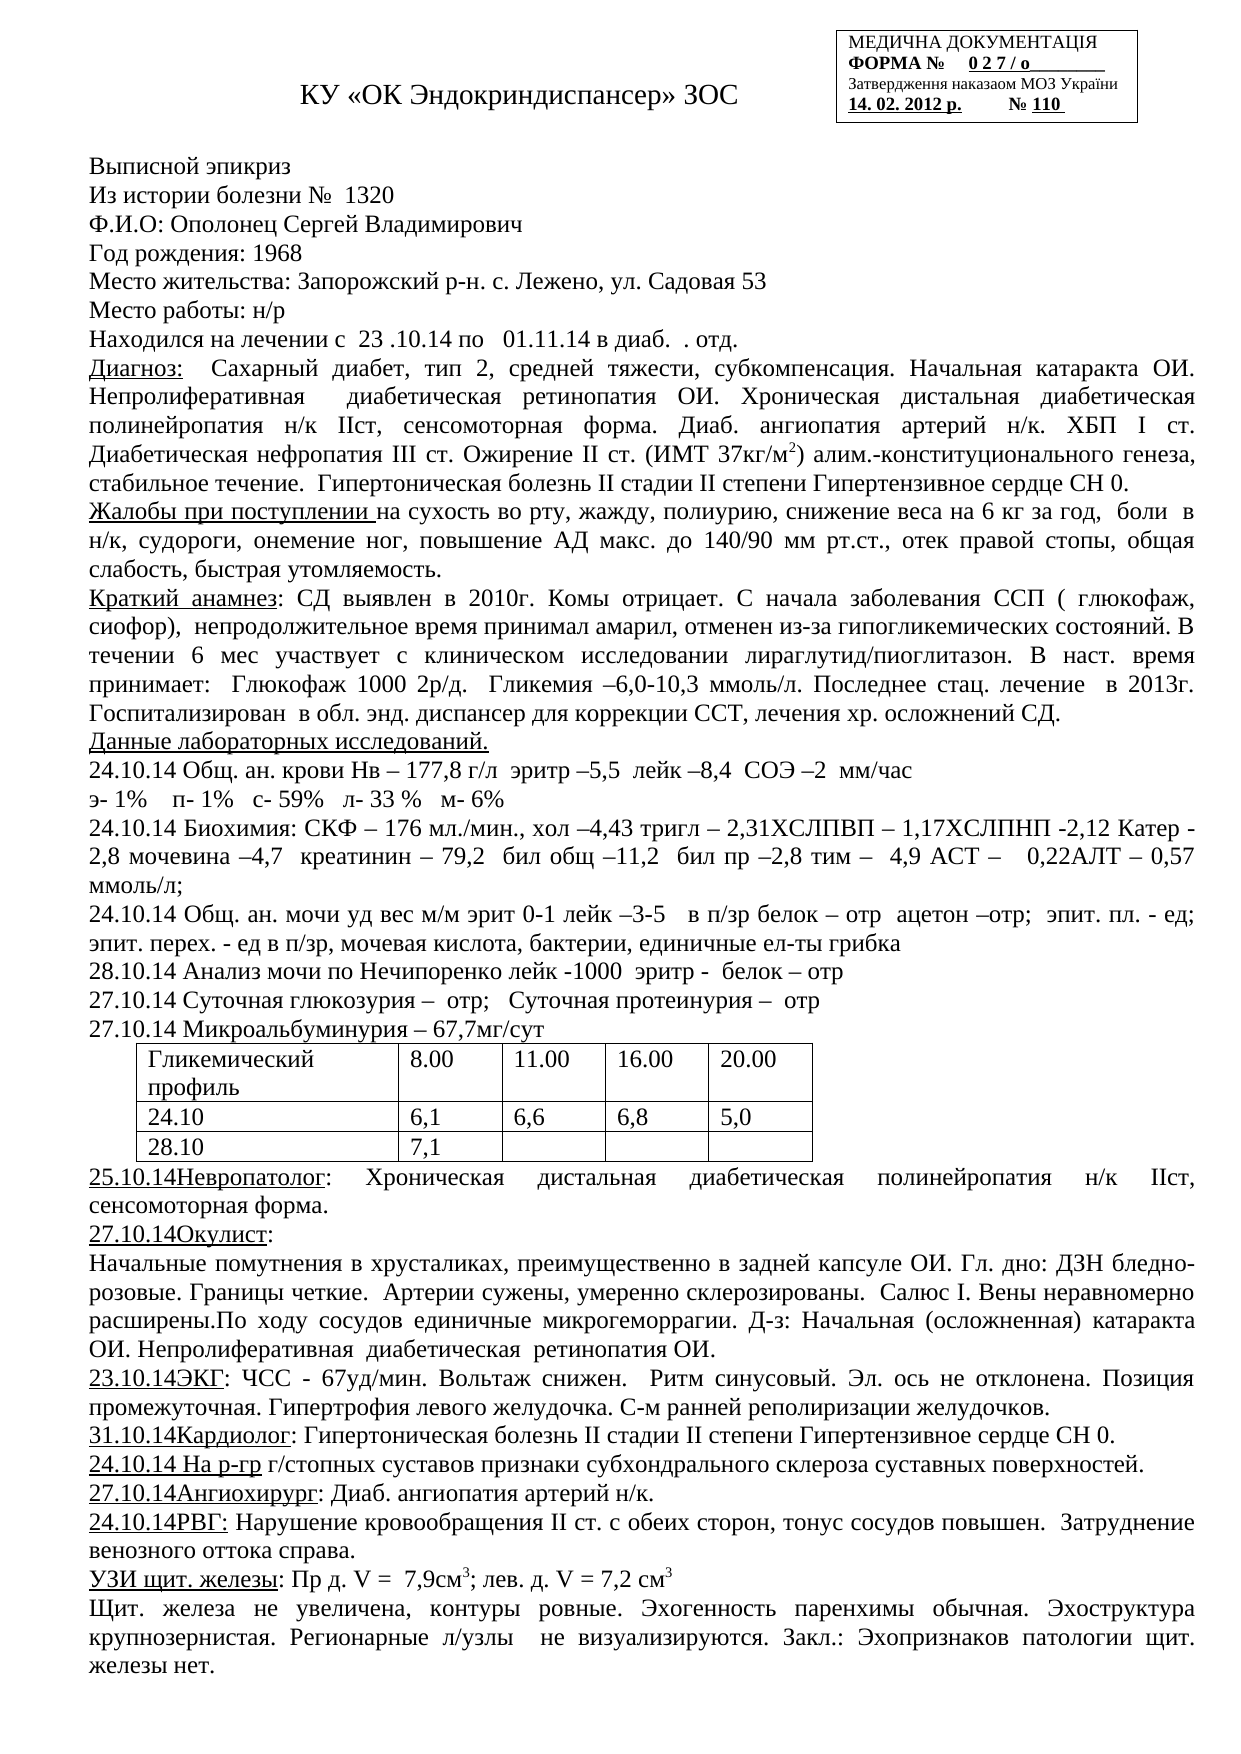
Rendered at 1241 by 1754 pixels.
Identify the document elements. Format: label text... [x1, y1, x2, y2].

text 24.10.14РВГ: Нарушение кровообращения II ст. с обеих сторон, тонус сосудов повышен. Затруднение венозного оттока справа. [89, 1507, 1196, 1564]
table_header 11.00 [503, 1044, 605, 1101]
text 27.10.14Ангиохирург: Диаб. ангиопатия артерий н/к. [89, 1478, 1196, 1507]
text э- 1% п- 1% с- 59% л- 33 % м- 6% [89, 784, 1196, 813]
table_cell 5,0 [709, 1102, 812, 1131]
table_cell 6,6 [503, 1102, 605, 1131]
text 27.10.14Окулист: [89, 1219, 1196, 1248]
table_cell 24.10 [137, 1102, 398, 1131]
table_cell [503, 1132, 605, 1161]
text Данные лабораторных исследований. [89, 726, 1196, 755]
text Место работы: н/р [89, 295, 1196, 324]
text 24.10.14 Общ. ан. крови Нв – 177,8 г/л эритр –5,5 лейк –8,4 СОЭ –2 мм/час [89, 755, 1196, 784]
text Жалобы при поступлении на сухость во рту, жажду, полиурию, снижение веса на 6 кг за год, боли в н/к, судороги, онемение ног, повышение АД макс. до 140/90 мм рт.ст., отек правой стопы, общая слабость, быстрая утомляемость. [89, 496, 1196, 583]
text Находился на лечении с 23 .10.14 по 01.11.14 в диаб. . отд. [89, 324, 1196, 353]
text 24.10.14 Биохимия: СКФ – 176 мл./мин., хол –4,43 тригл – 2,31ХСЛПВП – 1,17ХСЛПНП -2,12 Катер -2,8 мочевина –4,7 креатинин – 79,2 бил общ –11,2 бил пр –2,8 тим – 4,9 АСТ – 0,22АЛТ – 0,57 ммоль/л; [89, 813, 1196, 899]
text 24.10.14 На р-гр г/стопных суставов признаки субхондрального склероза суставных поверхностей. [89, 1449, 1196, 1478]
text Щит. железа не увеличена, контуры ровные. Эхогенность паренхимы обычная. Эхоструктура крупнозернистая. Регионарные л/узлы не визуализируются. Закл.: Эхопризнаков патологии щит. железы нет. [89, 1593, 1196, 1679]
text 28.10.14 Анализ мочи по Нечипоренко лейк -1000 эритр - белок – отр [89, 956, 1196, 985]
table_cell 7,1 [399, 1132, 502, 1161]
table_header Гликемический профиль [137, 1044, 398, 1101]
text 31.10.14Кардиолог: Гипертоническая болезнь II стадии II степени Гипертензивное сердце СН 0. [89, 1421, 1196, 1449]
table_cell 28.10 [137, 1132, 398, 1161]
text 25.10.14Невропатолог: Хроническая дистальная диабетическая полинейропатия н/к IIст, сенсомоторная форма. [89, 1162, 1196, 1219]
table_header 16.00 [606, 1044, 708, 1101]
text УЗИ щит. железы: Пр д. V = 7,9см3; лев. д. V = 7,2 см3 [89, 1564, 1196, 1593]
subtitle Выписной эпикриз [89, 151, 1202, 180]
table_cell 6,1 [399, 1102, 502, 1131]
table_cell [606, 1132, 708, 1161]
text 27.10.14 Суточная глюкозурия – отр; Суточная протеинурия – отр [89, 985, 1196, 1014]
table_cell [709, 1132, 812, 1161]
text Год рождения: 1968 [89, 238, 1196, 266]
table_header 8.00 [399, 1044, 502, 1101]
subtitle Ф.И.О: Ополонец Сергей Владимирович [89, 209, 1196, 238]
table_cell 6,8 [606, 1102, 708, 1131]
table_header 20.00 [709, 1044, 812, 1101]
text Краткий анамнез: СД выявлен в 2010г. Комы отрицает. С начала заболевания ССП ( глюкофаж, сиофор), непродолжительное время принимал амарил, отменен из-за гипогликемических состояний. В течении 6 мес участвует с клиническом исследовании лираглутид/пиоглитазон. В наст. время принимает: Глюкофаж 1000 2р/д. Гликемия –6,0-10,3 ммоль/л. Последнее стац. лечение в 2013г. Госпитализирован в обл. энд. диспансер для коррекции ССТ, лечения хр. осложнений СД. [89, 583, 1196, 726]
text Диагноз: Сахарный диабет, тип 2, средней тяжести, субкомпенсация. Начальная катаракта ОИ. Непролиферативная диабетическая ретинопатия ОИ. Хроническая дистальная диабетическая полинейропатия н/к IIст, сенсомоторная форма. Диаб. ангиопатия артерий н/к. ХБП I ст. Диабетическая нефропатия III ст. Ожирение II ст. (ИМТ 37кг/м2) алим.-конституционального генеза, стабильное течение. Гипертоническая болезнь II стадии II степени Гипертензивное сердце СН 0. [89, 353, 1196, 496]
text Место жительства: Запорожский р-н. с. Лежено, ул. Садовая 53 [89, 266, 1196, 295]
text Начальные помутнения в хрусталиках, преимущественно в задней капсуле ОИ. Гл. дно: ДЗН бледно-розовые. Границы четкие. Артерии сужены, умеренно склерозированы. Салюс I. Вены неравномерно расширены.По ходу сосудов единичные микрогеморрагии. Д-з: Начальная (осложненная) катаракта ОИ. Непролиферативная диабетическая ретинопатия ОИ. [89, 1248, 1196, 1363]
text 23.10.14ЭКГ: ЧСС - 67уд/мин. Вольтаж снижен. Ритм синусовый. Эл. ось не отклонена. Позиция промежуточная. Гипертрофия левого желудочка. С-м ранней реполиризации желудочков. [89, 1363, 1196, 1421]
subtitle 27.10.14 Микроальбуминурия – 67,7мг/сут [89, 1014, 1196, 1043]
subtitle 24.10.14 Общ. ан. мочи уд вес м/м эрит 0-1 лейк –3-5 в п/зр белок – отр ацетон –отр; эпит. пл. - ед; эпит. перех. - ед в п/зр, мочевая кислота, бактерии, единичные ел-ты грибка [89, 899, 1196, 956]
subtitle Из истории болезни № 1320 [89, 180, 1196, 209]
